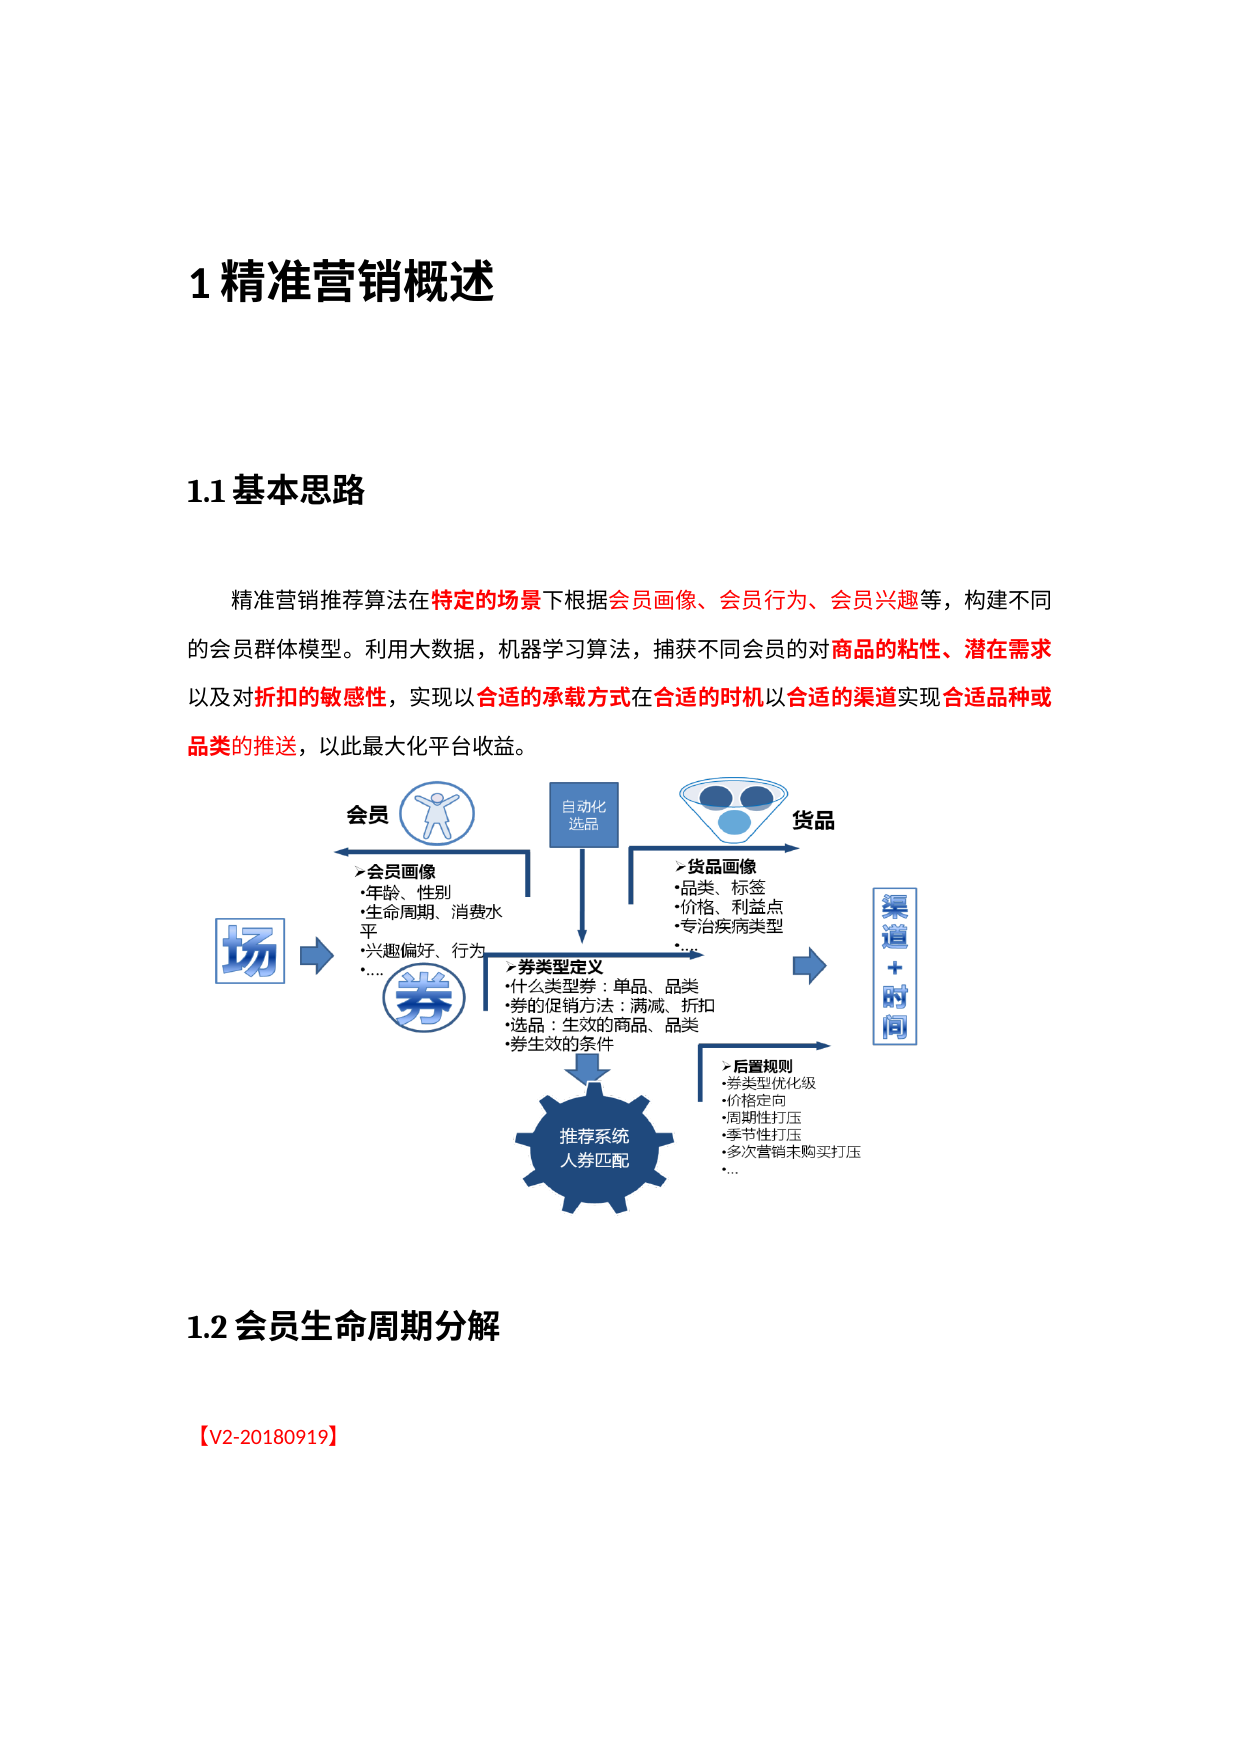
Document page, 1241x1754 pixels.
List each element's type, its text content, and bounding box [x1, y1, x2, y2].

subtitle 1精准营销概述 [187, 230, 1053, 327]
text 【V2-20180919】 [187, 1419, 1053, 1451]
subtitle 1.1基本思路 [187, 455, 1053, 520]
subtitle 1.2会员生命周期分解 [187, 1292, 1053, 1357]
text 精准营销推荐算法在特定的场景下根据会员画像、会员行为、会员兴趣等，构建不同的会员群体模型。利用大数据，机器学习算法，捕获不同会员的对商品的粘性、潜在需求以及对折扣的敏感性，实现以合适的承载方式在合适的时机以合适的渠道实现合适品种或品类的推送，以此最大化平台收益。 [187, 582, 1053, 761]
picture [187, 777, 924, 1216]
